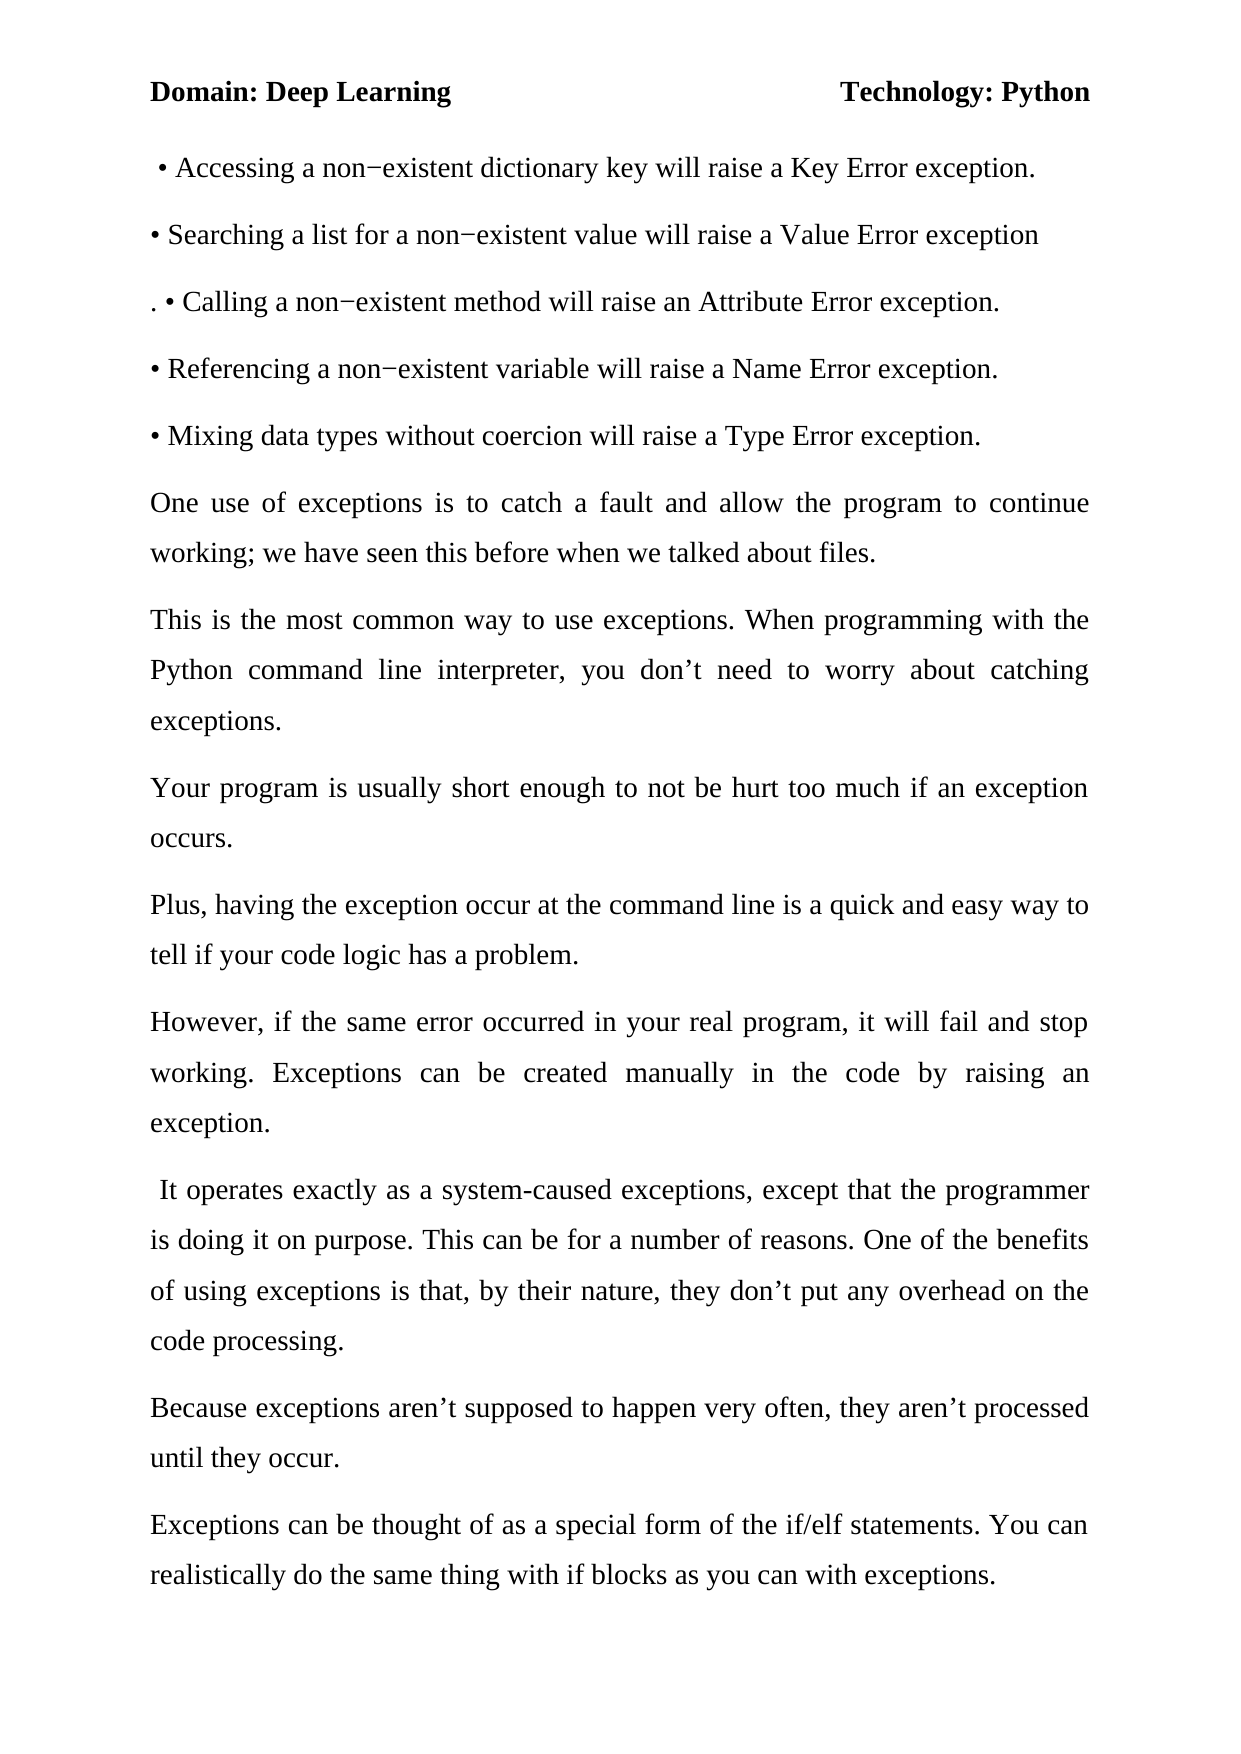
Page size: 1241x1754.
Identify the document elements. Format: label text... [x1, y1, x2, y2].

text Plus, having the exception occur at the command line is a quick and easy way to tell if your code logic has a problem. [150, 887, 1090, 971]
text Exceptions can be thought of as a special form of the if/elf statements. You can realistically do the same thing with if blocks as you can with exceptions. [150, 1507, 1090, 1591]
text It operates exactly as a system-caused exceptions, except that the programmer is doing it on purpose. This can be for a number of reasons. One of the benefits of using exceptions is that, by their nature, they don’t put any overhead on the code processing. [150, 1172, 1090, 1356]
text • Accessing a non−existent dictionary key will raise a Key Error exception. [150, 150, 1090, 183]
text • Searching a list for a non−existent value will raise a Value Error exception [150, 217, 1090, 251]
text • Mixing data types without coercion will raise a Type Error exception. [150, 418, 1090, 451]
text One use of exceptions is to catch a fault and allow the program to continue working; we have seen this before when we talked about files. [150, 485, 1090, 569]
text However, if the same error occurred in your real program, it will fail and stop working. Exceptions can be created manually in the code by raising an exception. [150, 1004, 1090, 1138]
text Because exceptions aren’t supposed to happen very often, they aren’t processed until they occur. [150, 1390, 1090, 1474]
text • Referencing a non−existent variable will raise a Name Error exception. [150, 351, 1090, 384]
text Your program is usually short enough to not be hurt too much if an exception occurs. [150, 770, 1090, 854]
text This is the most common way to use exceptions. When programming with the Python command line interpreter, you don’t need to worry about catching exceptions. [150, 602, 1090, 736]
text . • Calling a non−existent method will raise an Attribute Error exception. [150, 284, 1090, 317]
